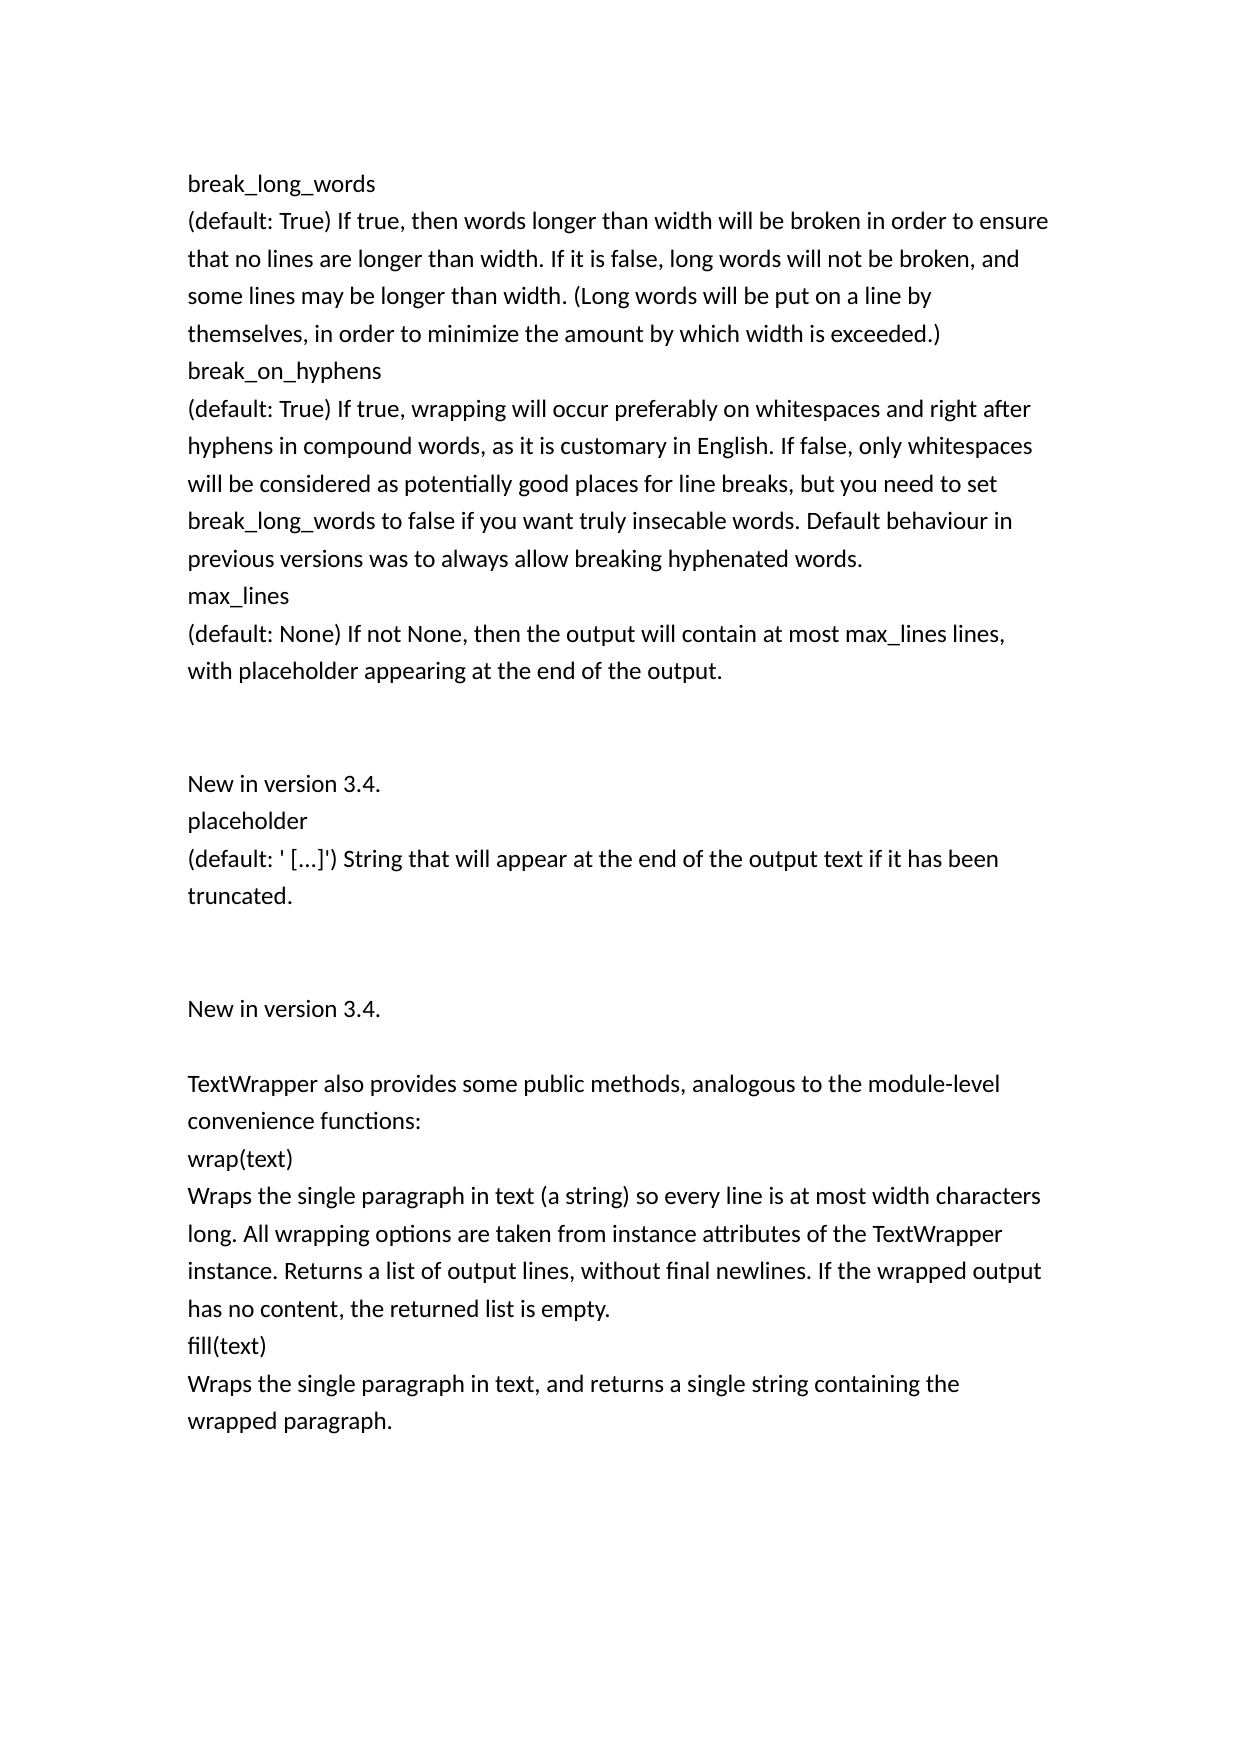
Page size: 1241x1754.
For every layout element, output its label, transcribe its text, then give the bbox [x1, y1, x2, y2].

text Wraps the single paragraph in text, and returns a single string containing the wrapped paragraph. [187, 1364, 1053, 1439]
text break_long_words [187, 164, 1053, 202]
text Wraps the single paragraph in text (a string) so every line is at most width characters long. All wrapping options are taken from instance attributes of the TextWrapper instance. Returns a list of output lines, without final newlines. If the wrapped output has no content, the returned list is empty. [187, 1177, 1053, 1327]
text placeholder [187, 802, 1053, 839]
text fill(text) [187, 1327, 1053, 1364]
text (default: True) If true, then words longer than width will be broken in order to ensure that no lines are longer than width. If it is false, long words will not be broken, and some lines may be longer than width. (Long words will be put on a line by themselves, in order to minimize the amount by which width is exceeded.) [187, 202, 1053, 352]
text break_on_hyphens [187, 352, 1053, 389]
text TextWrapper also provides some public methods, analogous to the module-level convenience functions: [187, 1064, 1053, 1139]
text New in version 3.4. [187, 989, 1053, 1027]
text (default: None) If not None, then the output will contain at most max_lines lines, with placeholder appearing at the end of the output. [187, 614, 1053, 689]
text (default: ' [...]') String that will appear at the end of the output text if it has been truncated. [187, 839, 1053, 914]
text (default: True) If true, wrapping will occur preferably on whitespaces and right after hyphens in compound words, as it is customary in English. If false, only whitespaces will be considered as potentially good places for line breaks, but you need to set break_long_words to false if you want truly insecable words. Default behaviour in previous versions was to always allow breaking hyphenated words. [187, 389, 1053, 577]
text wrap(text) [187, 1139, 1053, 1177]
text max_lines [187, 577, 1053, 614]
text New in version 3.4. [187, 764, 1053, 802]
